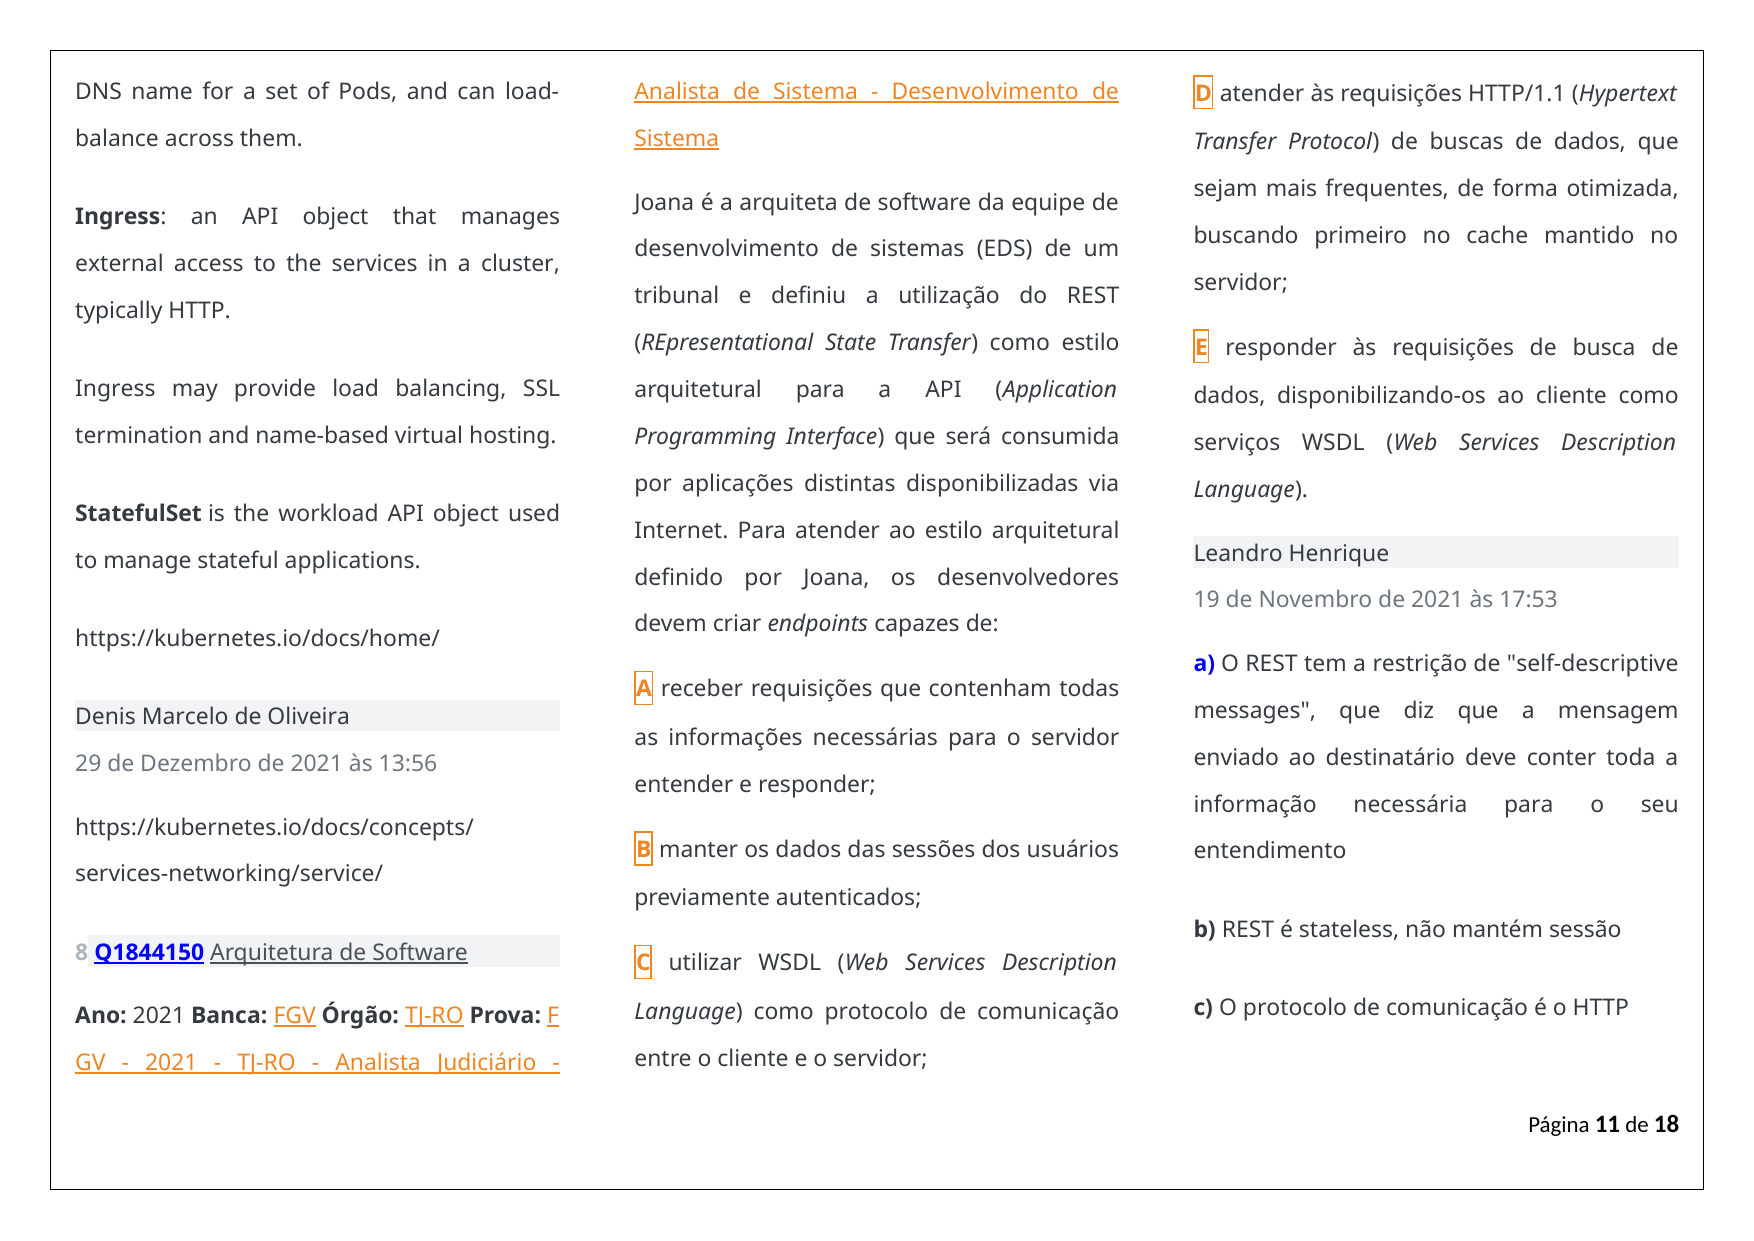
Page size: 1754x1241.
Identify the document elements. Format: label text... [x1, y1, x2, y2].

text Ano: 2021 Banca: FGV Órgão: TJ-RO Prova: FGV - 2021 - TJ-RO - Analista Judiciário - Analista de Sistema - Desenvolvimento de Sistema [634, 103, 1119, 153]
text 29 de Dezembro de 2021 às 13:56 [75, 747, 560, 778]
text Joana é a arquiteta de software da equipe de desenvolvimento de sistemas (EDS) de um tribunal e definiu a utilização do REST (REpresentational State Transfer) como estilo arquitetural para a API (Application Programming Interface) que será consumida por aplicações distintas disponibilizadas via Internet. Para atender ao estilo arquitetural definido por Joana, os desenvolvedores devem criar endpoints capazes de: [634, 185, 1119, 638]
text 8 Q1844150 Arquitetura de Software [88, 935, 560, 967]
text https://kubernetes.io/docs/home/ [75, 622, 560, 653]
text Leandro Henrique [1193, 536, 1679, 568]
text StatefulSet is the workload API object used to manage stateful applications. [75, 497, 560, 575]
text B manter os dados das sessões dos usuários previamente autenticados; [634, 831, 1119, 912]
text D atender às requisições HTTP/1.1 (Hypertext Transfer Protocol) de buscas de dados, que sejam mais frequentes, de forma otimizada, buscando primeiro no cache mantido no servidor; [1193, 75, 1679, 297]
text a) O REST tem a restrição de "self-descriptive messages", que diz que a mensagem enviado ao destinatário deve conter toda a informação necessária para o seu entendimento [1193, 647, 1679, 866]
text C utilizar WSDL (Web Services Description Language) como protocolo de comunicação entre o cliente e o servidor; [634, 945, 1119, 1073]
text Ano: 2021 Banca: FGV Órgão: TJ-RO Prova: FGV - 2021 - TJ-RO - Analista Judiciário - Analista de Sistema - Desenvolvimento de Sistema [75, 999, 560, 1072]
text Ingress may provide load balancing, SSL termination and name-based virtual hosting. [75, 372, 560, 450]
text E responder às requisições de busca de dados, disponibilizando-os ao cliente como serviços WSDL (Web Services Description Language). [1193, 329, 1679, 504]
text b) REST é stateless, não mantém sessão [1193, 912, 1679, 944]
text c) O protocolo de comunicação é o HTTP [1193, 991, 1679, 1022]
text Ano: 2021 Banca: FGV Órgão: TJ-RO Prova: FGV - 2021 - TJ-RO - Analista Judiciário - Analista de Sistema - Desenvolvimento de Sistema [634, 75, 1119, 101]
text A receber requisições que contenham todas as informações necessárias para o servidor entender e responder; [634, 671, 1119, 799]
text Denis Marcelo de Oliveira [75, 700, 560, 731]
text Ingress: an API object that manages external access to the services in a cluster, typically HTTP. [75, 200, 560, 325]
text 19 de Novembro de 2021 às 17:53 [1193, 583, 1679, 614]
text https://kubernetes.io/docs/concepts/services-networking/service/ [75, 810, 560, 888]
